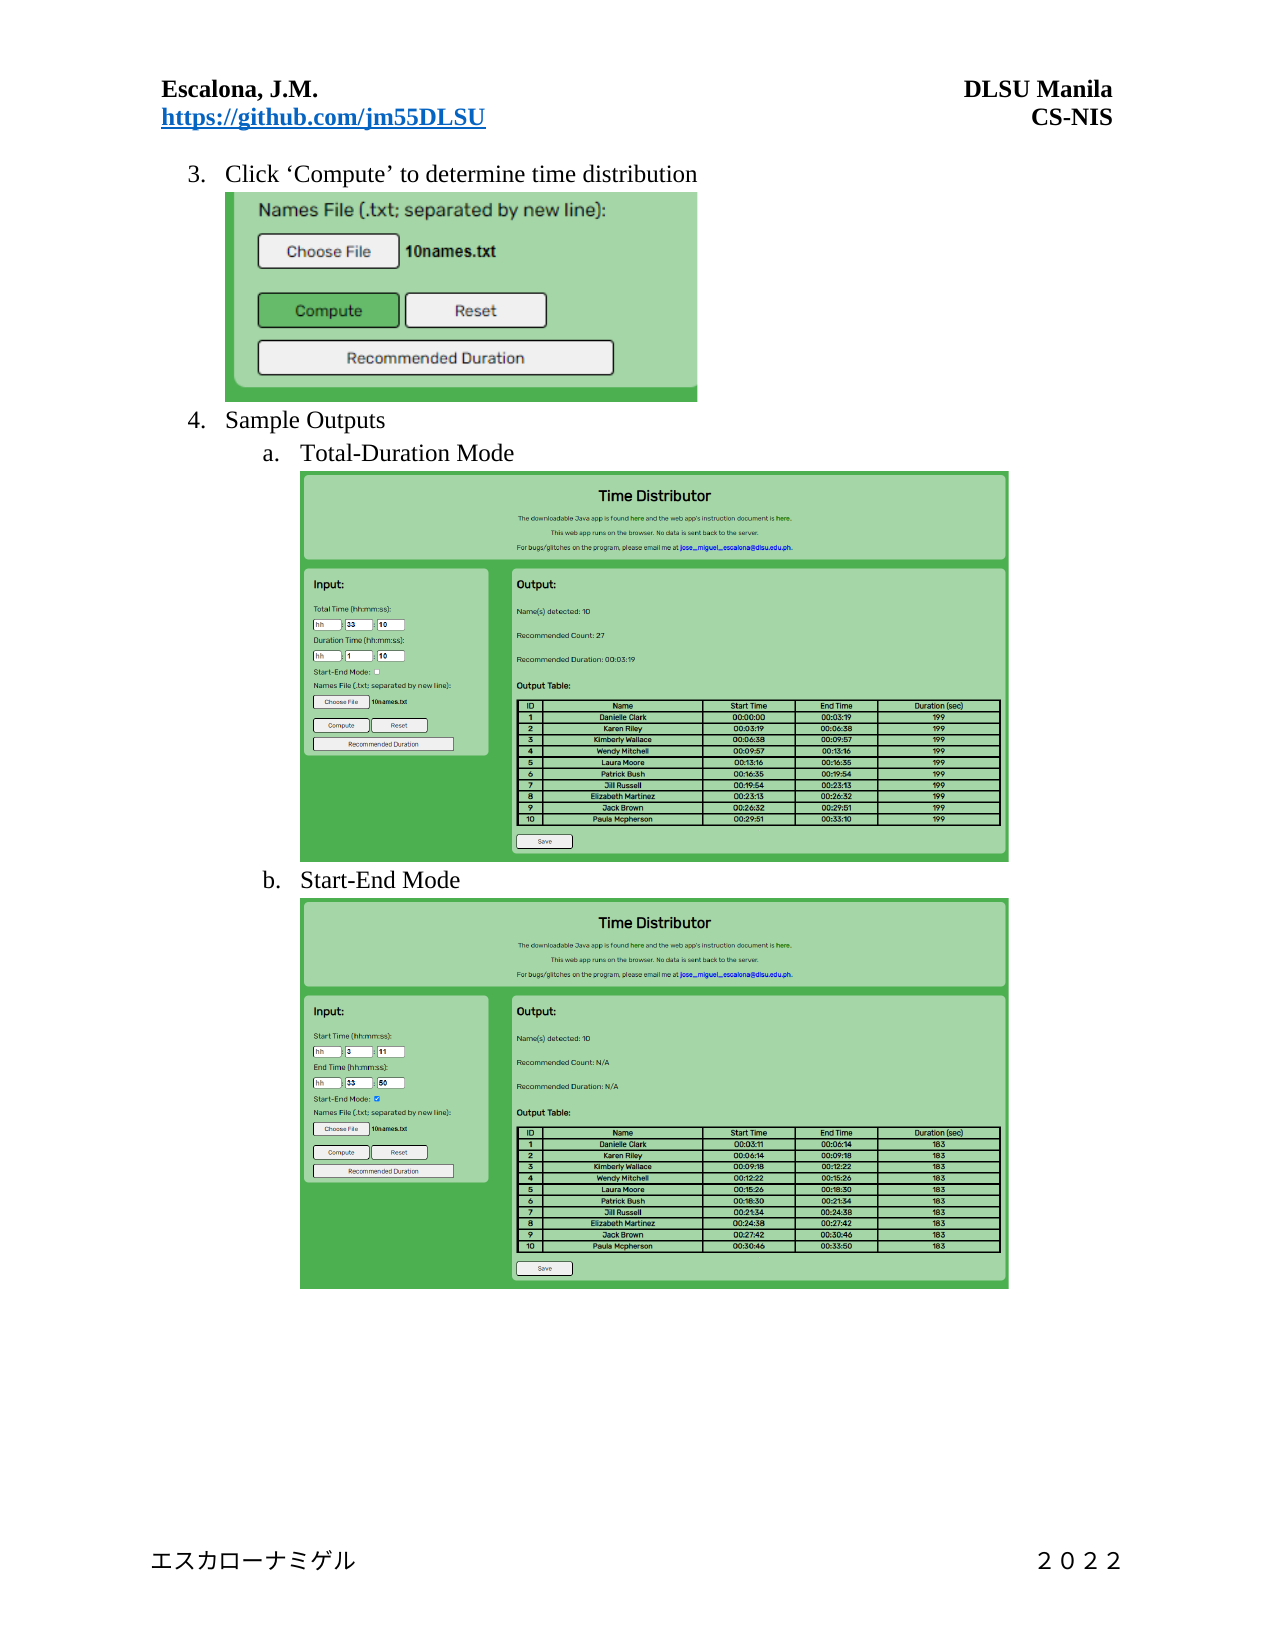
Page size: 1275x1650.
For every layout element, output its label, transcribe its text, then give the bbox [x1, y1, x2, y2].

list Sample Outputs [187, 405, 1125, 434]
picture [225, 192, 698, 402]
list Click ‘Compute’ to determine time distribution [187, 159, 1125, 188]
picture [300, 898, 1009, 1289]
picture [300, 471, 1009, 862]
